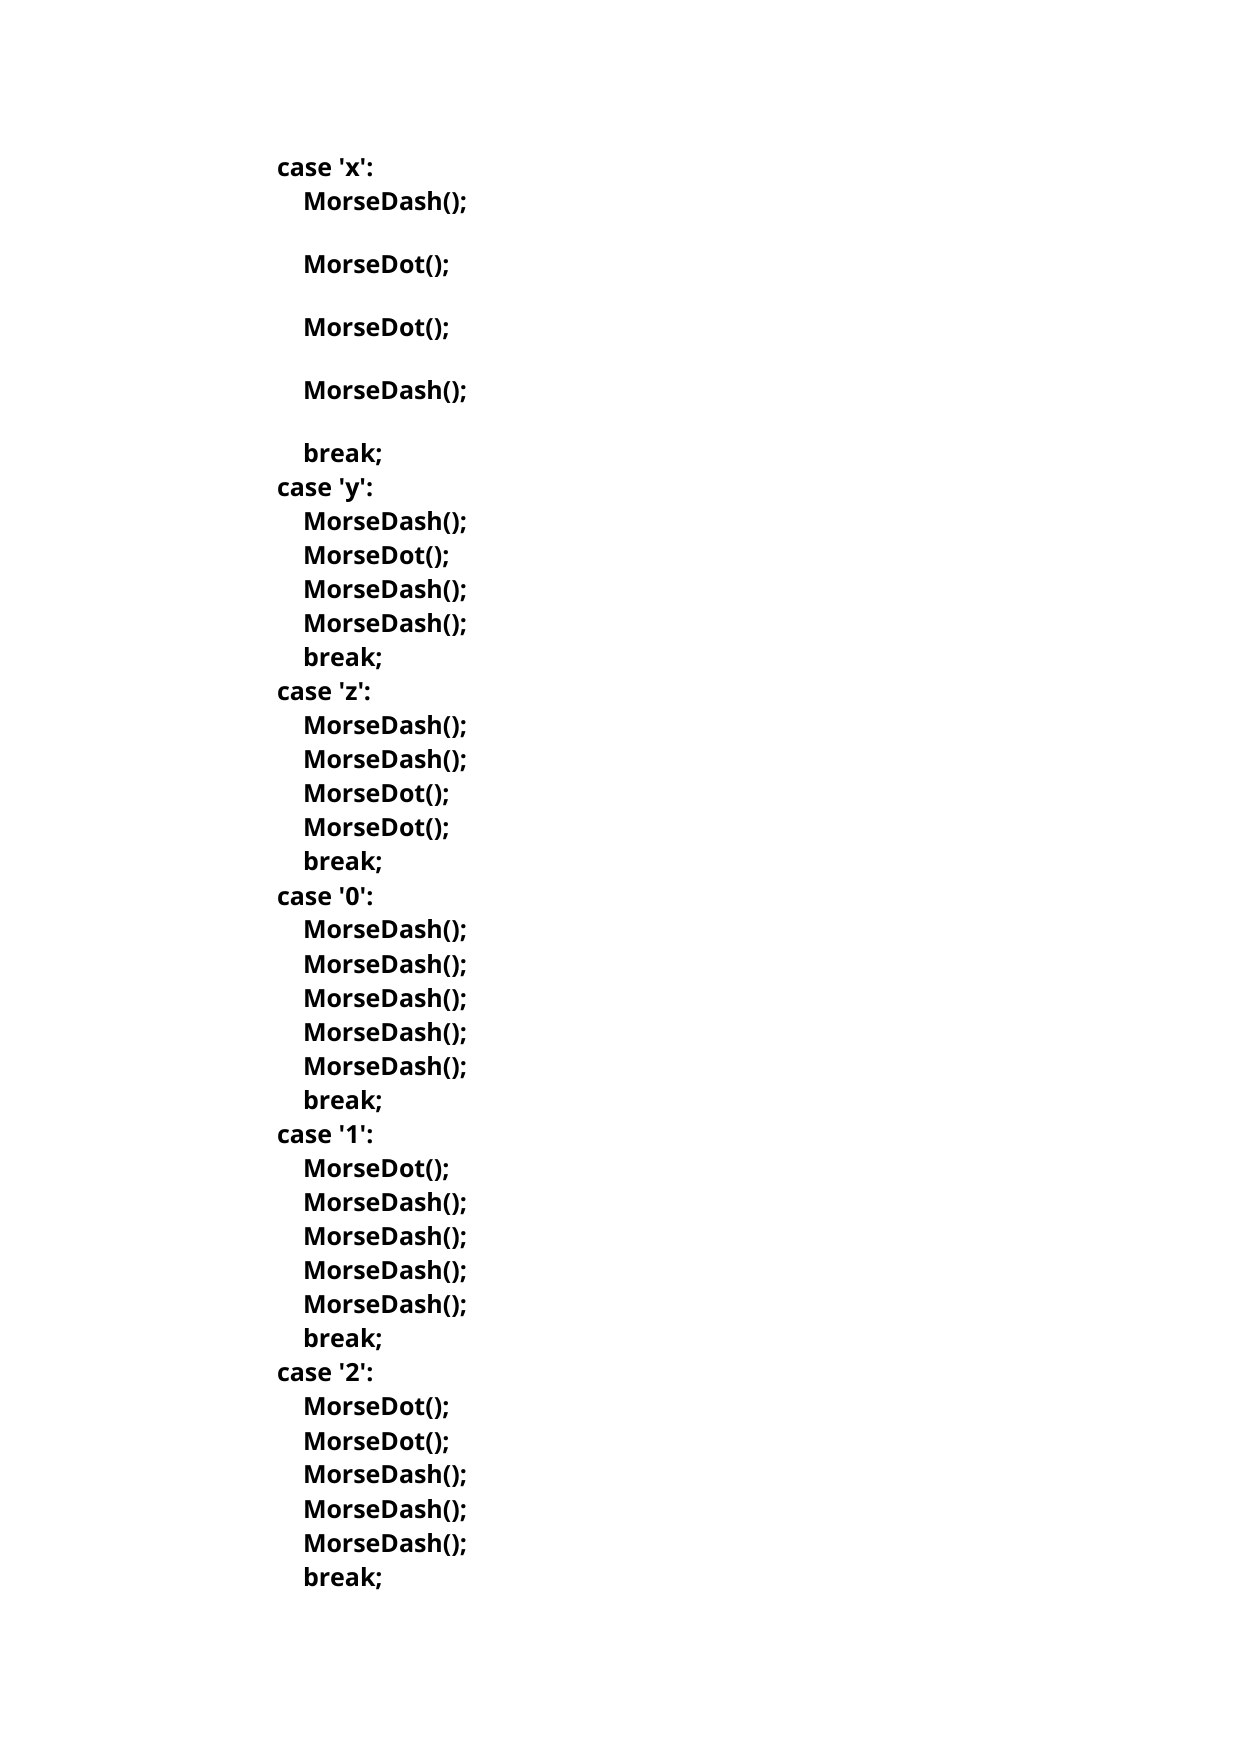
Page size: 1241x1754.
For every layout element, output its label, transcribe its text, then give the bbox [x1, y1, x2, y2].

text case '1': [225, 1117, 1053, 1151]
text MorseDash(); [225, 184, 1053, 218]
text MorseDot(); [225, 810, 1053, 844]
text MorseDot(); [225, 1423, 1053, 1457]
text MorseDash(); [225, 980, 1053, 1014]
text MorseDash(); [225, 572, 1053, 606]
text MorseDot(); [225, 776, 1053, 810]
text MorseDash(); [225, 1219, 1053, 1253]
text MorseDash(); [225, 1457, 1053, 1491]
text MorseDash(); [225, 912, 1053, 946]
text case 'x': [225, 150, 1053, 184]
text MorseDash(); [225, 1525, 1053, 1559]
text MorseDot(); [225, 1389, 1053, 1423]
text break; [225, 1559, 1053, 1593]
text MorseDash(); [225, 1014, 1053, 1048]
text MorseDash(); [225, 1253, 1053, 1287]
text case 'z': [225, 674, 1053, 708]
text MorseDash(); [225, 946, 1053, 980]
text MorseDot(); [225, 1151, 1053, 1185]
text MorseDot(); [225, 247, 1053, 281]
text break; [225, 844, 1053, 878]
text MorseDash(); [225, 503, 1053, 537]
text break; [225, 640, 1053, 674]
text MorseDash(); [225, 606, 1053, 640]
text case 'y': [225, 469, 1053, 503]
text MorseDash(); [225, 1185, 1053, 1219]
text MorseDot(); [225, 537, 1053, 572]
text break; [225, 435, 1053, 469]
text MorseDash(); [225, 708, 1053, 742]
text case '0': [225, 878, 1053, 912]
text MorseDash(); [225, 742, 1053, 776]
text MorseDash(); [225, 1491, 1053, 1525]
text MorseDash(); [225, 1287, 1053, 1321]
text break; [225, 1321, 1053, 1355]
text break; [225, 1082, 1053, 1117]
text case '2': [225, 1355, 1053, 1389]
text MorseDash(); [225, 372, 1053, 407]
text MorseDash(); [225, 1048, 1053, 1082]
text MorseDot(); [225, 310, 1053, 344]
